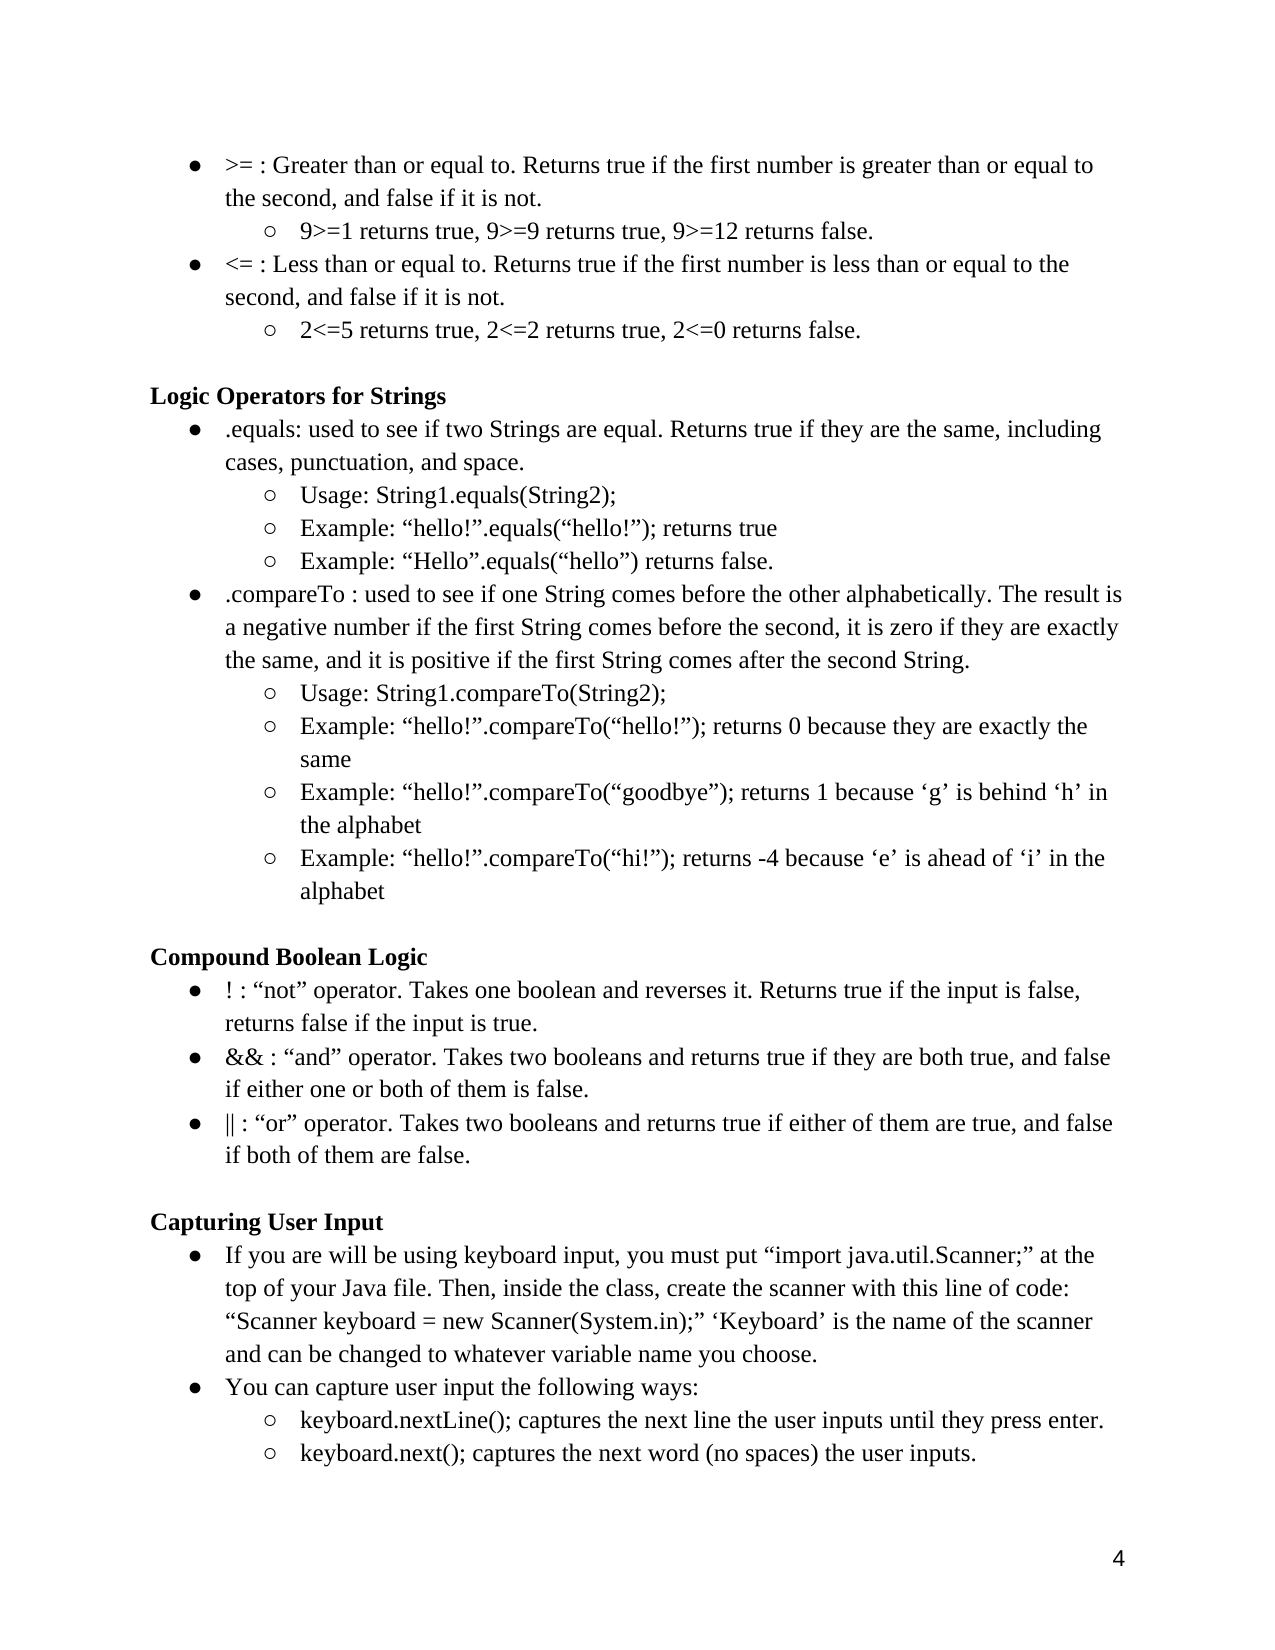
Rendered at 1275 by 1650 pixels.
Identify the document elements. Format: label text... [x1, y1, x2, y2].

list Example: “hello!”.compareTo(“hi!”); returns -4 because ‘e’ is ahead of ‘i’ in the alphabet [262, 843, 1125, 905]
list Usage: String1.equals(String2); [262, 480, 1125, 509]
list && : “and” operator. Takes two booleans and returns true if they are both true, and false if either one or both of them is false. [187, 1042, 1125, 1103]
text Logic Operators for Strings [150, 381, 1125, 410]
list .compareTo : used to see if one String comes before the other alphabetically. The result is a negative number if the first String comes before the second, it is zero if they are exactly the same, and it is positive if the first String comes after the second String. [187, 579, 1125, 674]
list >= : Greater than or equal to. Returns true if the first number is greater than or equal to the second, and false if it is not. [187, 150, 1125, 212]
list 9>=1 returns true, 9>=9 returns true, 9>=12 returns false. [262, 216, 1125, 245]
list || : “or” operator. Takes two booleans and returns true if either of them are true, and false if both of them are false. [187, 1108, 1125, 1169]
list 2<=5 returns true, 2<=2 returns true, 2<=0 returns false. [262, 315, 1125, 344]
list Example: “hello!”.equals(“hello!”); returns true [262, 513, 1125, 542]
list .equals: used to see if two Strings are equal. Returns true if they are the same, including cases, punctuation, and space. [187, 414, 1125, 476]
list You can capture user input the following ways: [187, 1372, 1125, 1401]
list <= : Less than or equal to. Returns true if the first number is less than or equal to the second, and false if it is not. [187, 249, 1125, 311]
text Compound Boolean Logic [150, 942, 1125, 971]
list Example: “hello!”.compareTo(“goodbye”); returns 1 because ‘g’ is behind ‘h’ in the alphabet [262, 777, 1125, 839]
list keyboard.next(); captures the next word (no spaces) the user inputs. [262, 1438, 1125, 1467]
list Example: “hello!”.compareTo(“hello!”); returns 0 because they are exactly the same [262, 711, 1125, 773]
text Capturing User Input [150, 1207, 1125, 1235]
list If you are will be using keyboard input, you must put “import java.util.Scanner;” at the top of your Java file. Then, inside the class, create the scanner with this line of code: “Scanner keyboard = new Scanner(System.in);” ‘Keyboard’ is the name of the scanner and can be changed to whatever variable name you choose. [187, 1240, 1125, 1367]
list keyboard.nextLine(); captures the next line the user inputs until they press enter. [262, 1405, 1125, 1433]
list ! : “not” operator. Takes one boolean and reverses it. Returns true if the input is false, returns false if the input is true. [187, 976, 1125, 1037]
list Example: “Hello”.equals(“hello”) returns false. [262, 546, 1125, 575]
list Usage: String1.compareTo(String2); [262, 678, 1125, 707]
